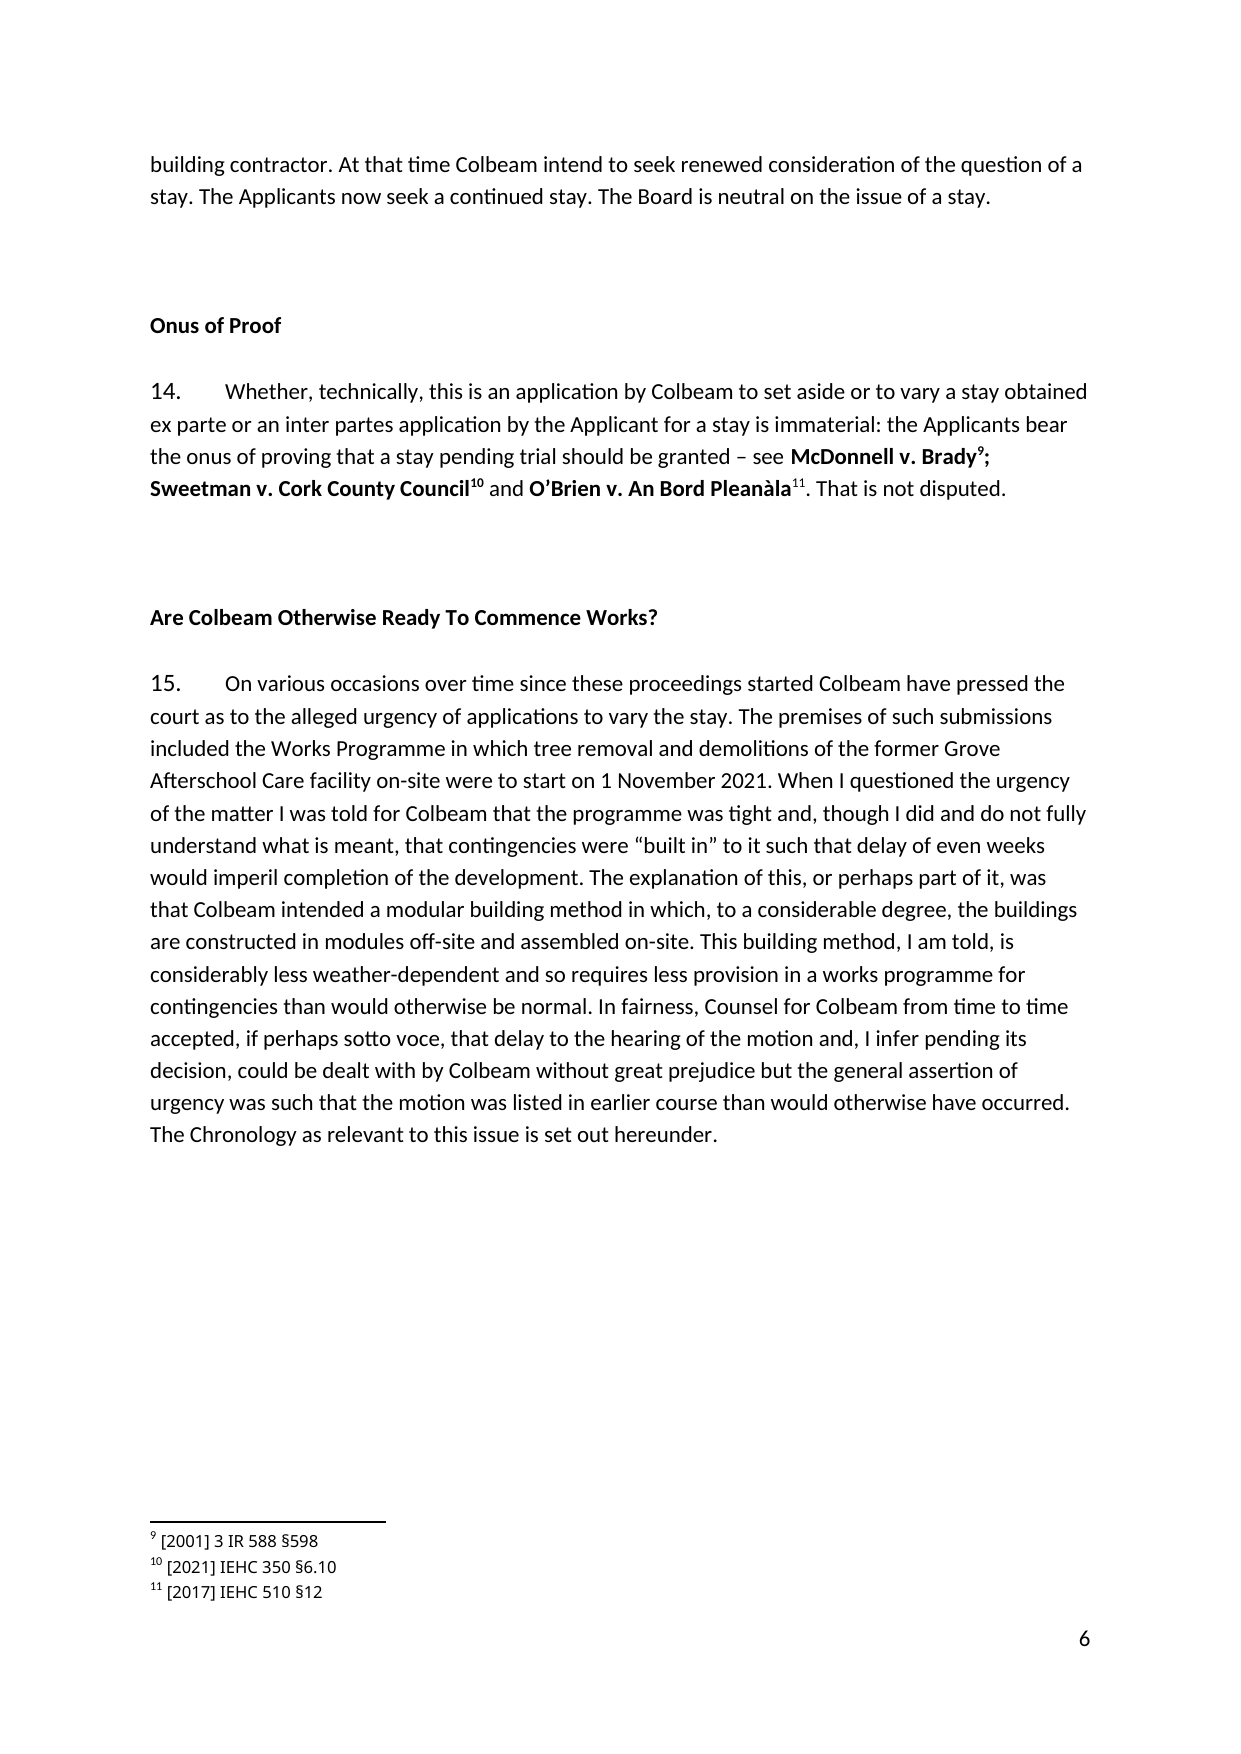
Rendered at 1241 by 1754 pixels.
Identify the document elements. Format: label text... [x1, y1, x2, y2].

subtitle Onus of Proof [150, 311, 1090, 339]
subtitle Are Colbeam Otherwise Ready To Commence Works? [150, 603, 1090, 631]
list Whether, technically, this is an application by Colbeam to set aside or to vary a stay obtained ex parte or an inter partes application by the Applicant for a stay is immaterial: the Applicants bear the onus of proving that a stay pending trial should be granted – see McDonnell v. Brady; Sweetman v. Cork County Council and O’Brien v. An Bord Pleanàla. That is not disputed. [150, 375, 1090, 502]
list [150, 150, 1090, 210]
list On various occasions over time since these proceedings started Colbeam have pressed the court as to the alleged urgency of applications to vary the stay. The premises of such submissions included the Works Programme in which tree removal and demolitions of the former Grove Afterschool Care facility on-site were to start on 1 November 2021. When I questioned the urgency of the matter I was told for Colbeam that the programme was tight and, though I did and do not fully understand what is meant, that contingencies were “built in” to it such that delay of even weeks would imperil completion of the development. The explanation of this, or perhaps part of it, was that Colbeam intended a modular building method in which, to a considerable degree, the buildings are constructed in modules off-site and assembled on-site. This building method, I am told, is considerably less weather-dependent and so requires less provision in a works programme for contingencies than would otherwise be normal. In fairness, Counsel for Colbeam from time to time accepted, if perhaps sotto voce, that delay to the hearing of the motion and, I infer pending its decision, could be dealt with by Colbeam without great prejudice but the general assertion of urgency was such that the motion was listed in earlier course than would otherwise have occurred. The Chronology as relevant to this issue is set out hereunder. [150, 667, 1090, 1149]
